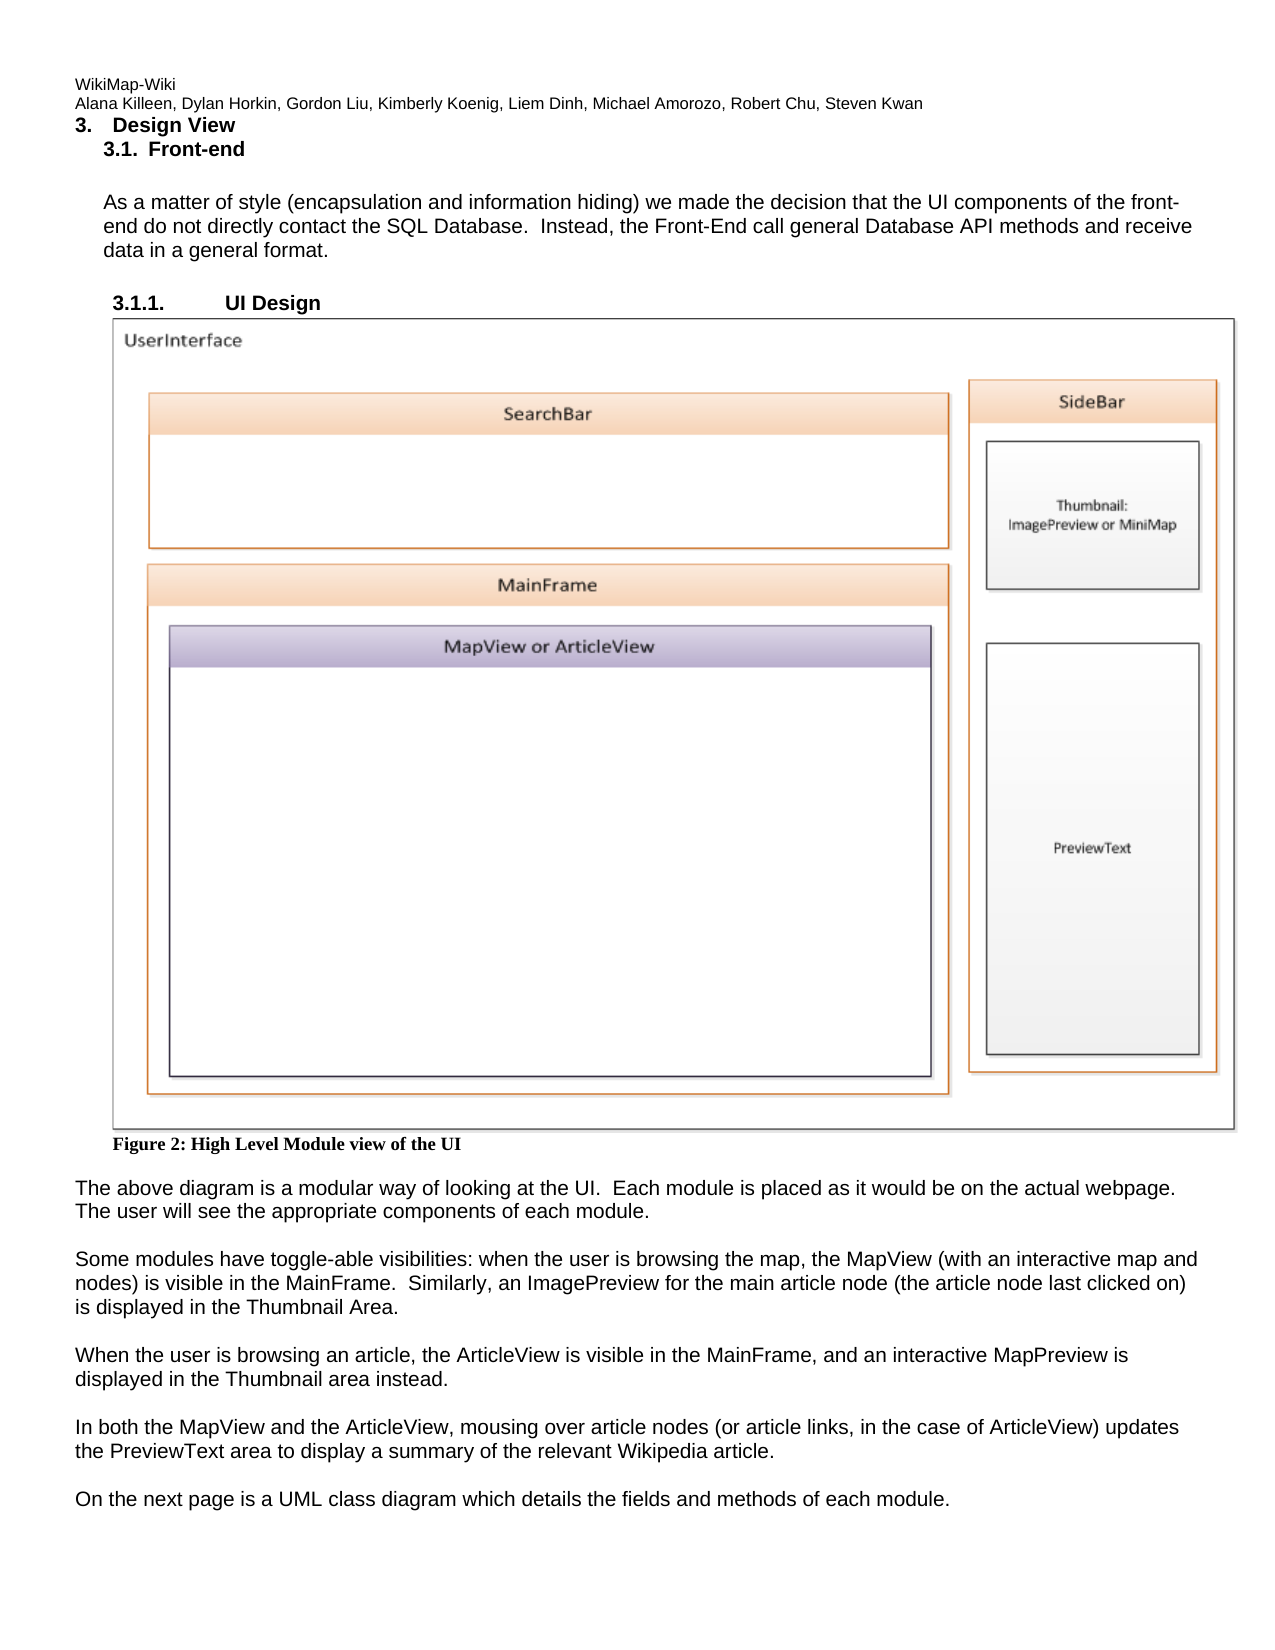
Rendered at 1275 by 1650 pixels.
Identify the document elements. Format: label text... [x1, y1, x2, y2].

text Figure 2: High Level Module view of the UI [112, 1133, 1200, 1154]
text The above diagram is a modular way of looking at the UI. Each module is placed as it would be on the actual webpage. The user will see the appropriate components of each module. Some modules have toggle-able visibilities: when the user is browsing the map, the MapView (with an interactive map and nodes) is visible in the MainFrame. Similarly, an ImagePreview for the main article node (the article node last clicked on) is displayed in the Thumbnail Area. When the user is browsing an article, the ArticleView is visible in the MainFrame, and an interactive MapPreview is displayed in the Thumbnail area instead. In both the MapView and the ArticleView, mousing over article nodes (or article links, in the case of ArticleView) updates the PreviewText area to display a summary of the relevant Wikipedia article. On the next page is a UML class diagram which details the fields and methods of each module. [75, 1175, 1200, 1511]
list Front-end [103, 137, 1200, 190]
text As a matter of style (encapsulation and information hiding) we made the decision that the UI components of the front-end do not directly contact the SQL Database. Instead, the Front-End call general Database API methods and receive data in a general format. [103, 190, 1200, 291]
list Design View [75, 113, 1200, 137]
subtitle UI Design [112, 291, 1200, 314]
picture [112, 318, 1238, 1133]
